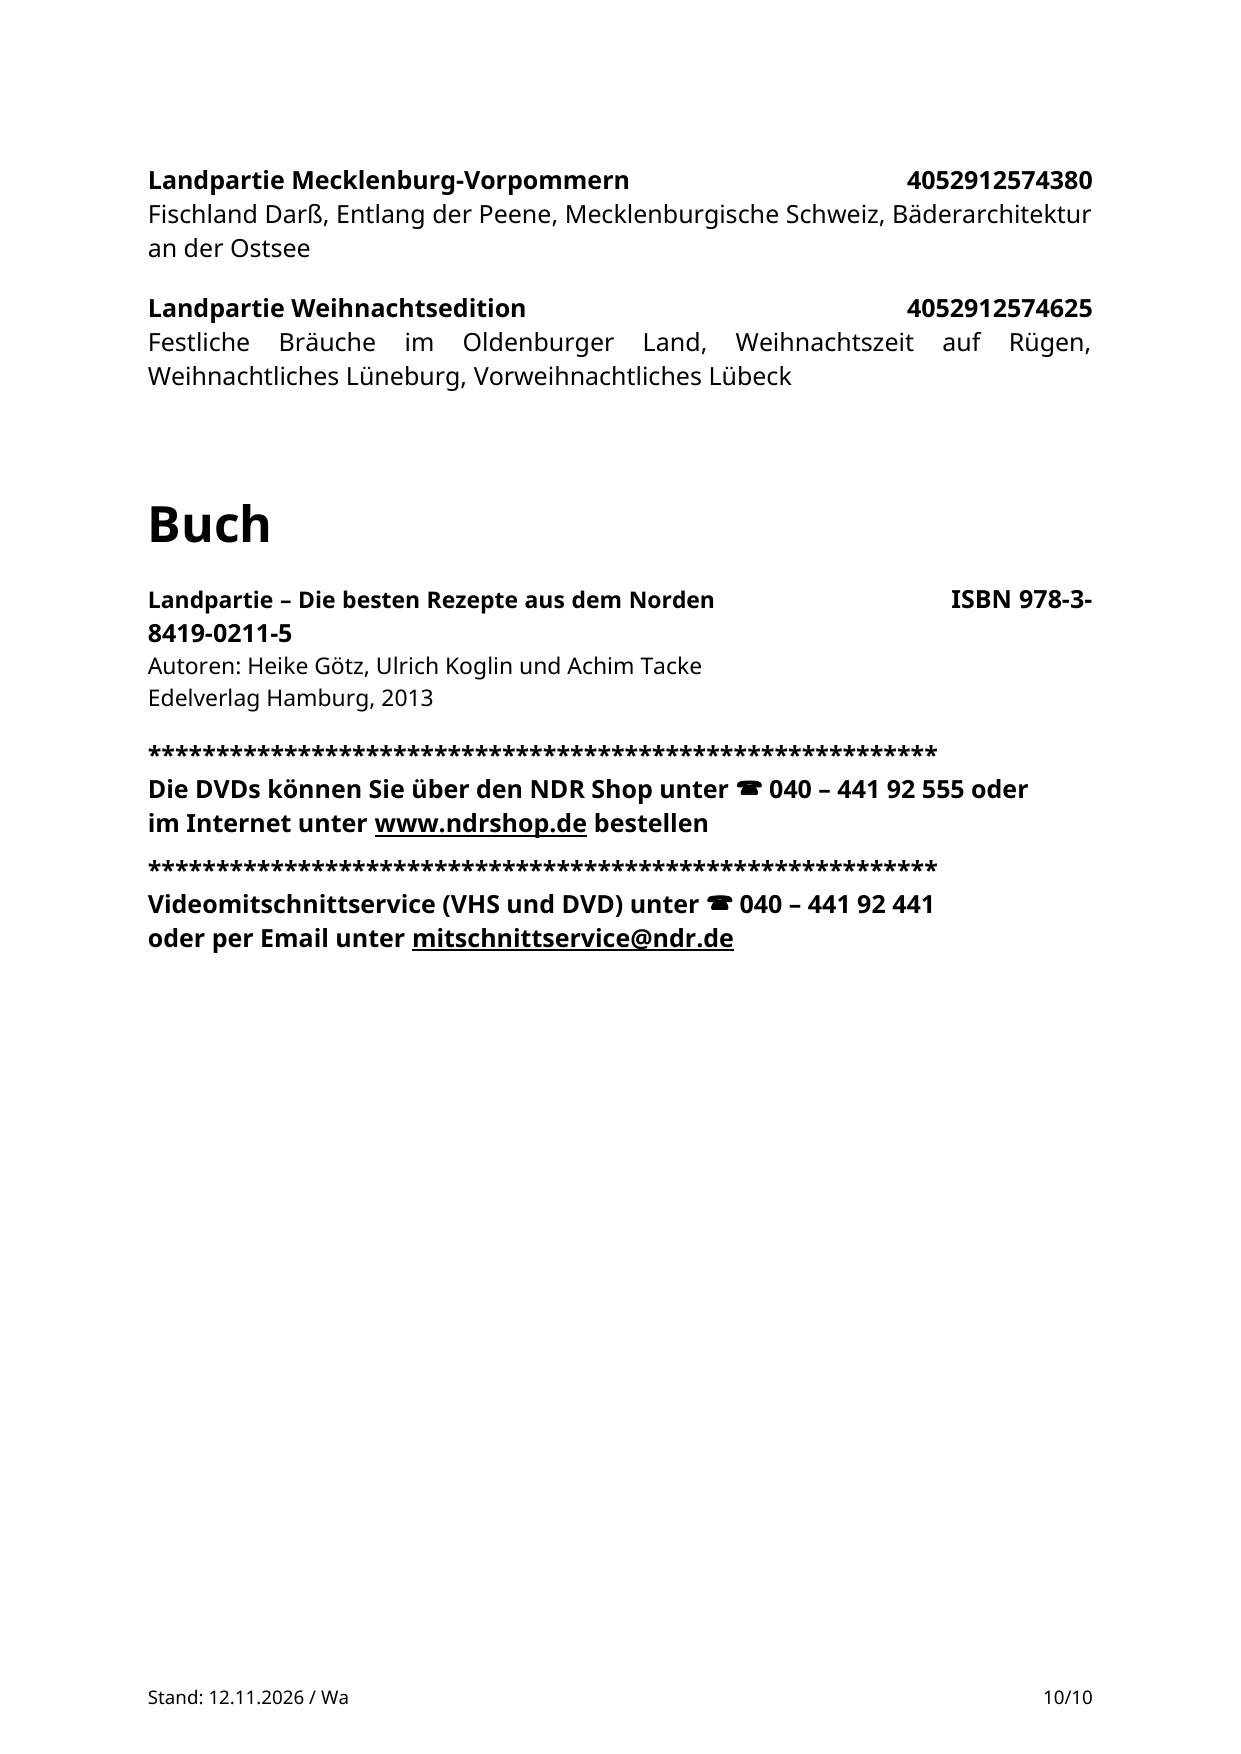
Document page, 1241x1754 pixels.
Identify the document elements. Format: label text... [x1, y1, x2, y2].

subtitle Landpartie Weihnachtsedition 4052912574625 [148, 290, 1092, 324]
text Die DVDs können Sie über den NDR Shop unter 040 – 441 92 555 oder [148, 772, 1092, 806]
subtitle Landpartie Mecklenburg-Vorpommern 4052912574380 [148, 163, 1092, 197]
text ********************************************************** [148, 852, 1092, 886]
text Edelverlag Hamburg, 2013 [148, 681, 1092, 713]
text im Internet unter www.ndrshop.de bestellen [148, 806, 1092, 840]
text oder per Email unter mitschnittservice@ndr.de [148, 921, 1092, 954]
text Fischland Darß, Entlang der Peene, Mecklenburgische Schweiz, Bäderarchitektur an der Ostsee [148, 197, 1092, 265]
text ********************************************************** [148, 738, 1092, 772]
text Festliche Bräuche im Oldenburger Land, Weihnachtszeit auf Rügen, Weihnachtliches Lüneburg, Vorweihnachtliches Lübeck [148, 324, 1092, 392]
subtitle Buch [148, 489, 1092, 557]
text Landpartie – Die besten Rezepte aus dem Norden ISBN 978-3-8419-0211-5 [148, 582, 1092, 650]
text Videomitschnittservice (VHS und DVD) unter 040 – 441 92 441 [148, 886, 1092, 921]
text Autoren: Heike Götz, Ulrich Koglin und Achim Tacke [148, 650, 1092, 681]
